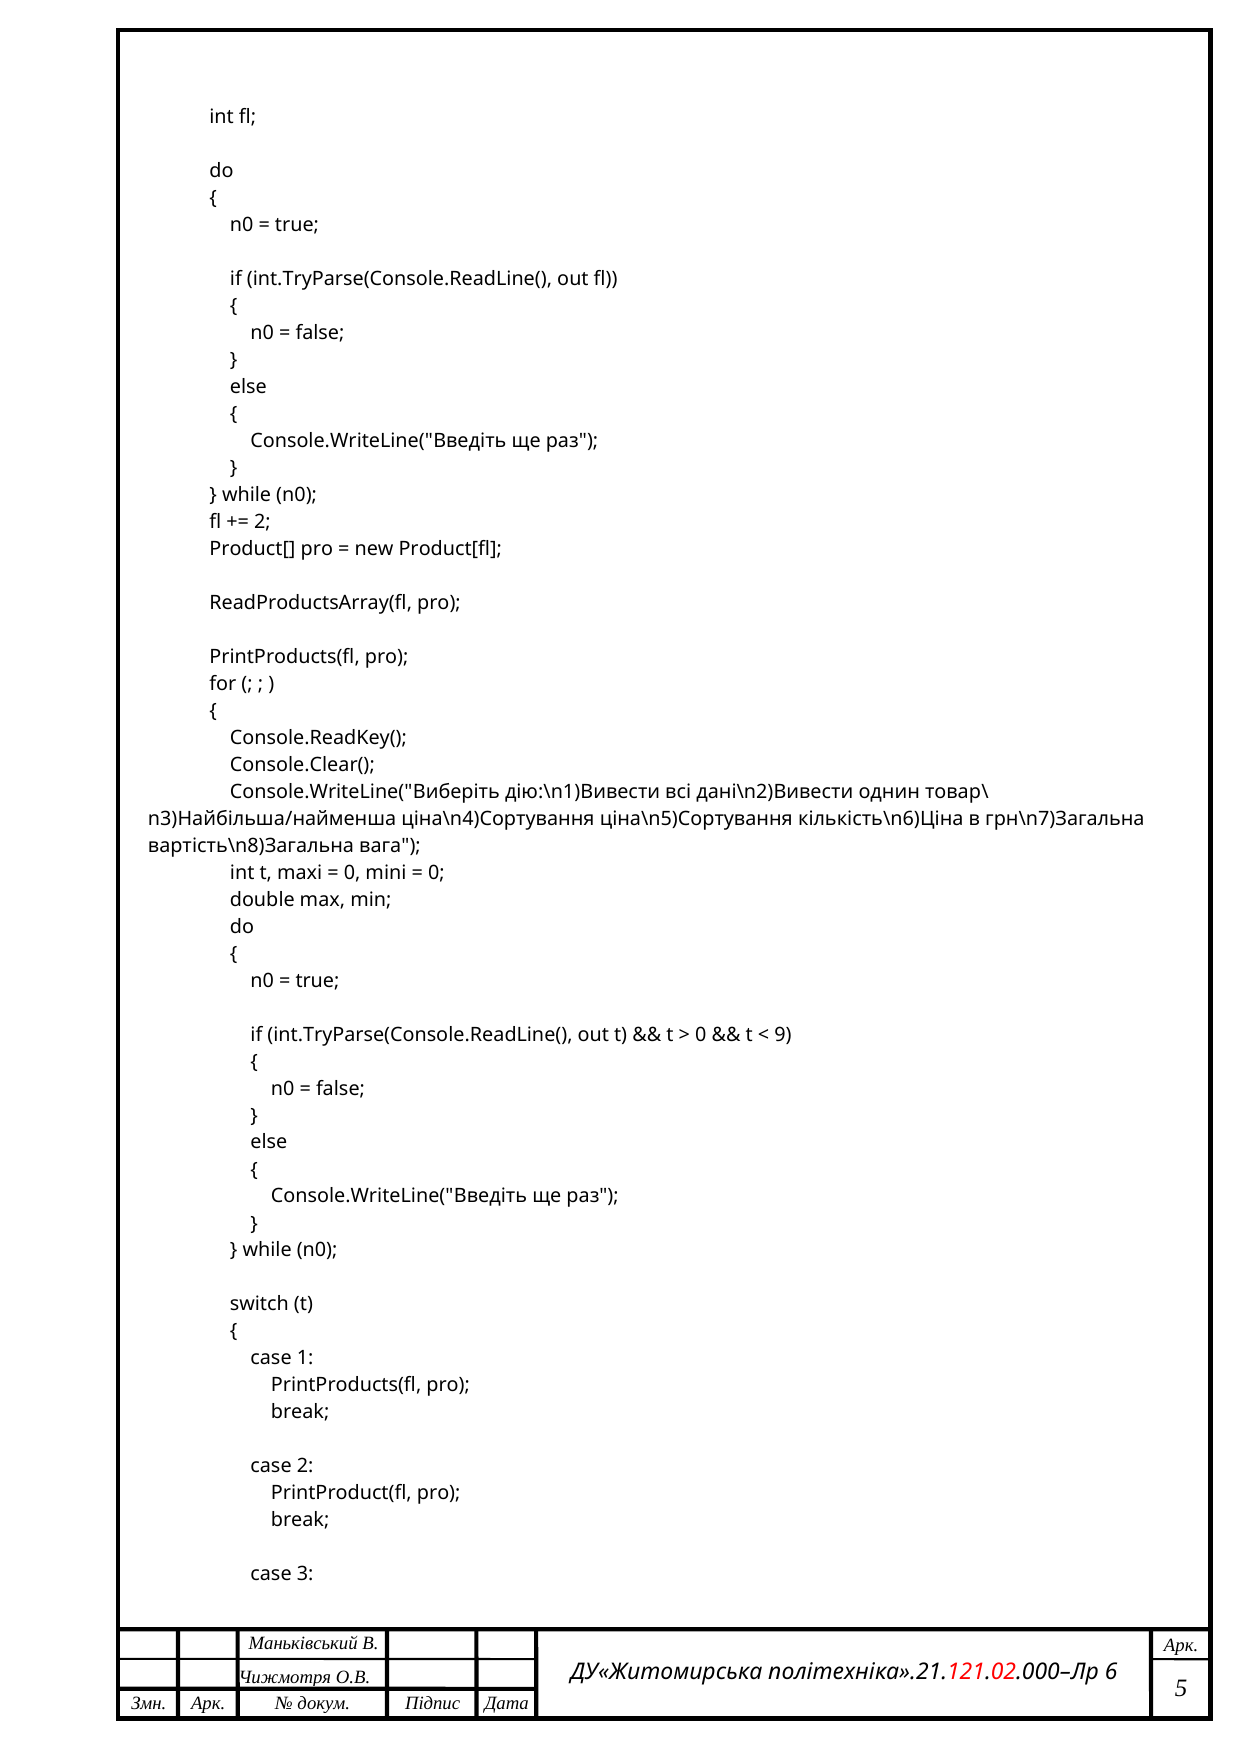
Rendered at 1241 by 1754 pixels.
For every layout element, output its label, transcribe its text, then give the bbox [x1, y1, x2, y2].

text Console.Clear(); [148, 750, 1181, 777]
text { [148, 696, 1181, 723]
text do [148, 157, 1181, 183]
text { [148, 291, 1181, 318]
text fl += 2; [148, 507, 1181, 534]
text double max, min; [148, 885, 1181, 912]
text Console.ReadKey(); [148, 723, 1181, 750]
text int t, maxi = 0, mini = 0; [148, 858, 1181, 885]
text n0 = true; [148, 211, 1181, 237]
text n0 = true; [148, 966, 1181, 993]
text { [148, 399, 1181, 426]
text PrintProduct(fl, pro); [148, 1478, 1181, 1506]
text } [148, 345, 1181, 372]
text if (int.TryParse(Console.ReadLine(), out t) && t > 0 && t < 9) [148, 1020, 1181, 1047]
text int fl; [148, 103, 1181, 129]
text else [148, 372, 1181, 399]
text PrintProducts(fl, pro); [148, 642, 1181, 669]
text { [148, 1155, 1181, 1182]
text { [148, 183, 1181, 211]
text n0 = false; [148, 318, 1181, 345]
text PrintProducts(fl, pro); [148, 1371, 1181, 1398]
text { [148, 939, 1181, 966]
text Product[] pro = new Product[fl]; [148, 534, 1181, 561]
text do [148, 912, 1181, 939]
text } [148, 1101, 1181, 1128]
text } [148, 453, 1181, 480]
text { [148, 1047, 1181, 1074]
text Console.WriteLine("Введіть ще раз"); [148, 426, 1181, 453]
text case 3: [148, 1559, 1181, 1586]
text Console.WriteLine("Виберіть дію:\n1)Вивести всі дані\n2)Вивести однин товар\n3)Найбільша/найменша ціна\n4)Сортування ціна\n5)Сортування кількість\n6)Ціна в грн\n7)Загальна вартість\n8)Загальна вага"); [148, 777, 1181, 858]
text for (; ; ) [148, 669, 1181, 696]
text Console.WriteLine("Введіть ще раз"); [148, 1182, 1181, 1209]
text case 2: [148, 1452, 1181, 1478]
text break; [148, 1398, 1181, 1424]
text n0 = false; [148, 1074, 1181, 1101]
text break; [148, 1506, 1181, 1532]
text case 1: [148, 1344, 1181, 1371]
text } while (n0); [148, 1236, 1181, 1263]
text ReadProductsArray(fl, pro); [148, 588, 1181, 615]
text } [148, 1209, 1181, 1236]
text } while (n0); [148, 480, 1181, 507]
text if (int.TryParse(Console.ReadLine(), out fl)) [148, 264, 1181, 291]
text switch (t) [148, 1290, 1181, 1317]
text { [148, 1317, 1181, 1344]
text else [148, 1128, 1181, 1155]
